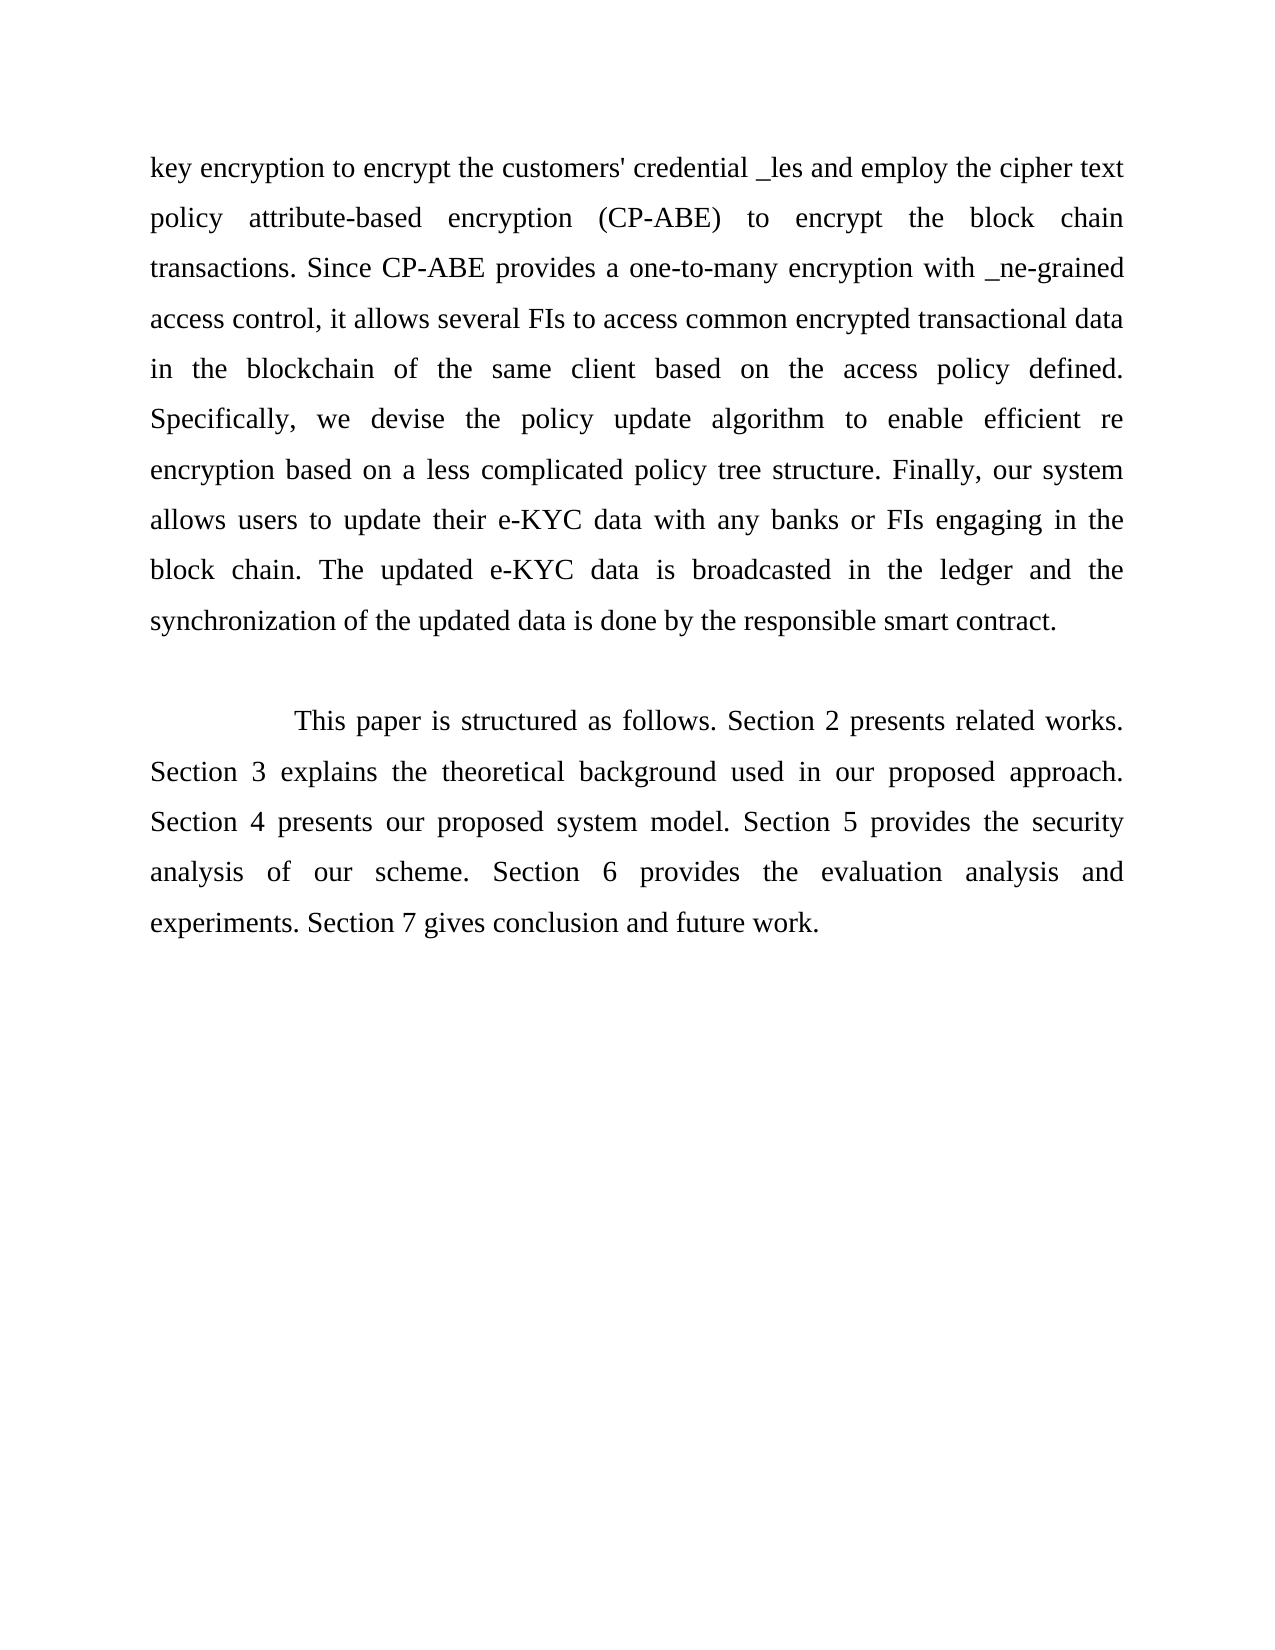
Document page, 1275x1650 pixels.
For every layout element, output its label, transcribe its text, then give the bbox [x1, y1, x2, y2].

text This paper is structured as follows. Section 2 presents related works. Section 3 explains the theoretical background used in our proposed approach. Section 4 presents our proposed system model. Section 5 provides the security analysis of our scheme. Section 6 provides the evaluation analysis and experiments. Section 7 gives conclusion and future work. [150, 703, 1125, 938]
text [150, 150, 1125, 636]
